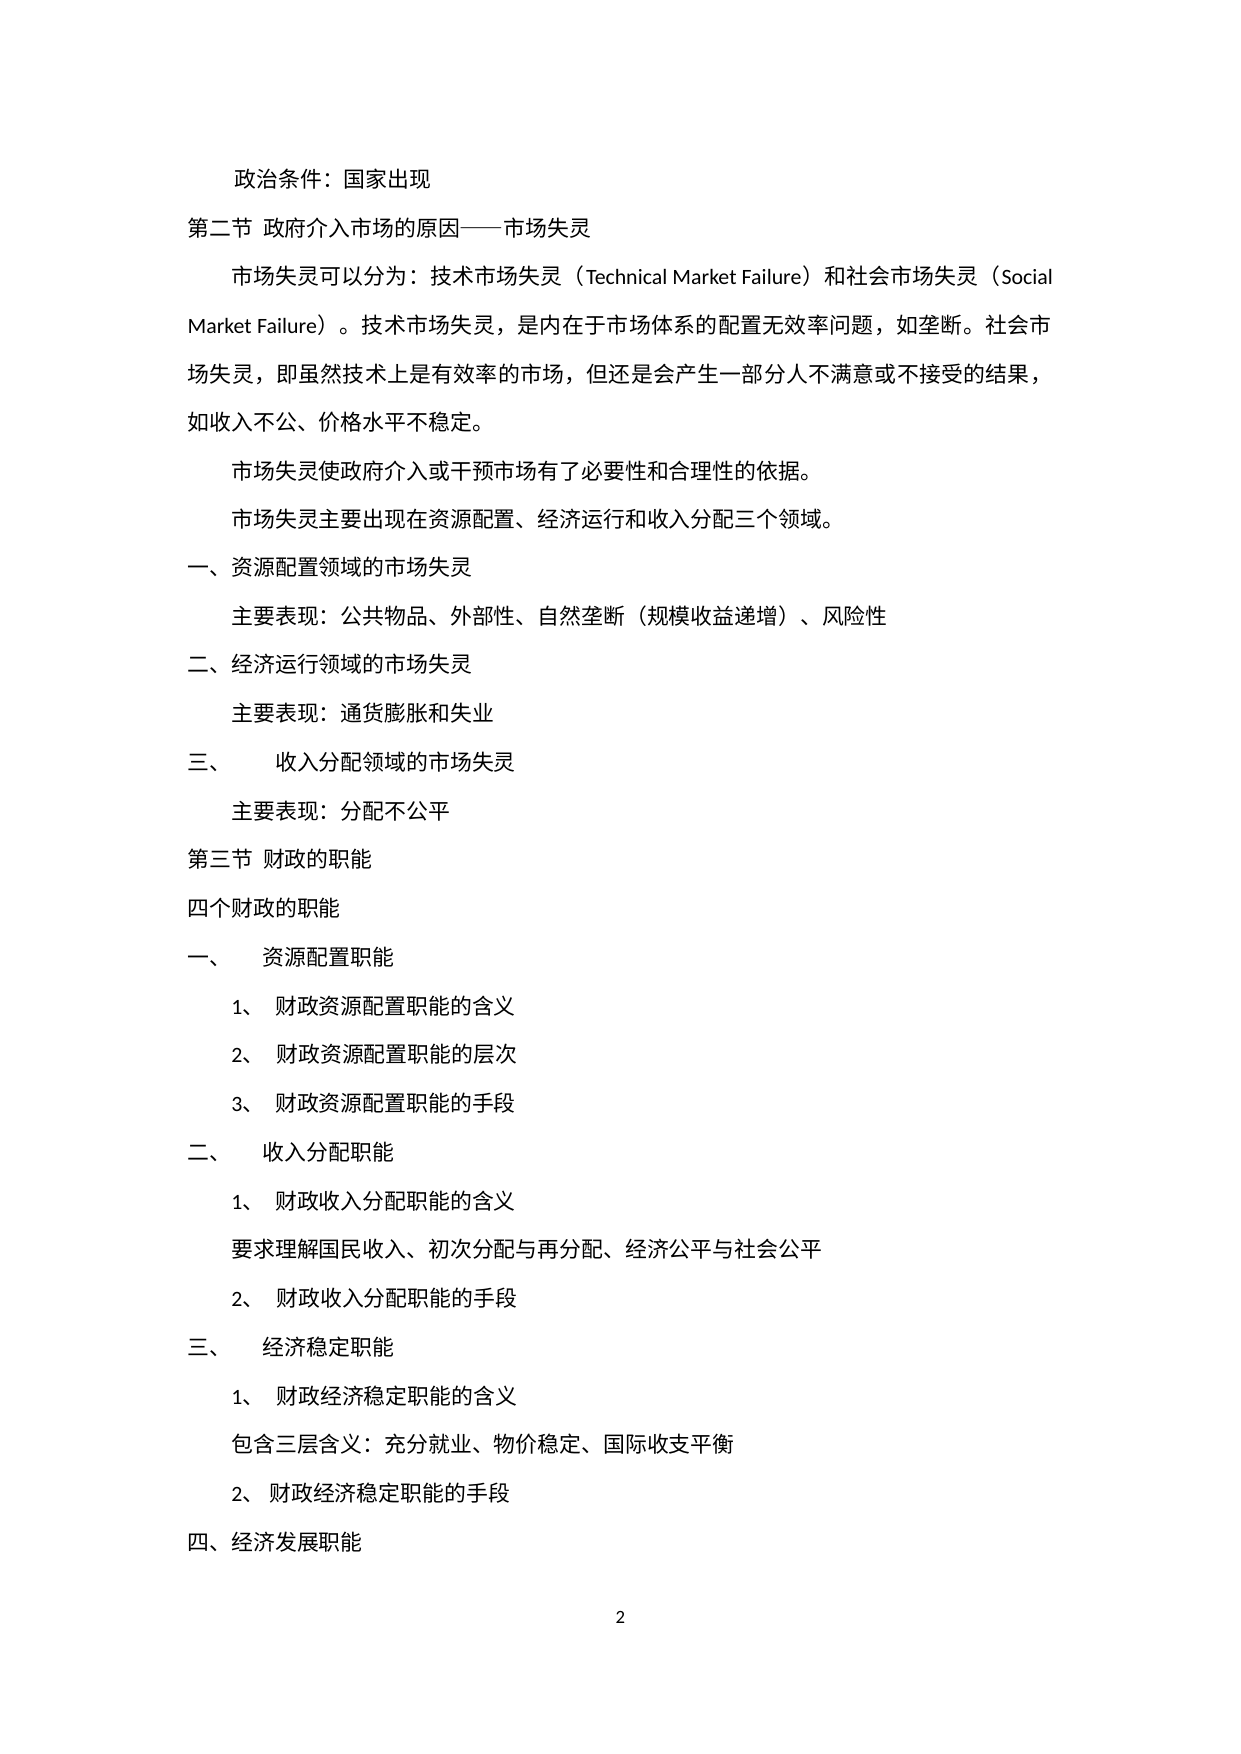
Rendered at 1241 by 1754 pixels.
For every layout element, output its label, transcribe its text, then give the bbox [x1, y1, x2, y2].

text 市场失灵可以分为：技术市场失灵（Technical Market Failure）和社会市场失灵（Social Market Failure）。技术市场失灵，是内在于市场体系的配置无效率问题，如垄断。社会市场失灵，即虽然技术上是有效率的市场，但还是会产生一部分人不满意或不接受的结果，如收入不公、价格水平不稳定。 [187, 259, 1053, 437]
list 财政资源配置职能的含义 [231, 988, 1053, 1021]
list 财政收入分配职能的含义 [231, 1183, 1053, 1216]
text 四、经济发展职能 [187, 1524, 1053, 1557]
list 财政资源配置职能的手段 [231, 1086, 1053, 1118]
text 二、经济运行领域的市场失灵 [187, 647, 1053, 679]
text 主要表现：公共物品、外部性、自然垄断（规模收益递增）、风险性 [187, 599, 1053, 631]
text 第三节 财政的职能 [187, 842, 1053, 874]
list 财政资源配置职能的层次 [231, 1037, 1053, 1069]
list 政治条件：国家出现 [234, 162, 1053, 194]
text 市场失灵主要出现在资源配置、经济运行和收入分配三个领域。 [187, 502, 1053, 534]
text 市场失灵使政府介入或干预市场有了必要性和合理性的依据。 [187, 453, 1053, 486]
text 2、 财政经济稳定职能的手段 [231, 1476, 1053, 1508]
text 第二节 政府介入市场的原因——市场失灵 [187, 210, 1053, 243]
list 财政收入分配职能的手段 [231, 1281, 1053, 1313]
text 四个财政的职能 [187, 891, 1053, 923]
list 收入分配职能 [187, 1134, 1053, 1167]
list 经济稳定职能 [187, 1329, 1053, 1362]
list 收入分配领域的市场失灵 [187, 744, 1053, 777]
text 主要表现：分配不公平 [187, 793, 1053, 826]
text 主要表现：通货膨胀和失业 [187, 696, 1053, 728]
list 资源配置职能 [187, 939, 1053, 972]
list 财政经济稳定职能的含义 [231, 1378, 1053, 1411]
text 要求理解国民收入、初次分配与再分配、经济公平与社会公平 [231, 1232, 1053, 1264]
text 包含三层含义：充分就业、物价稳定、国际收支平衡 [231, 1427, 1053, 1459]
text 一、资源配置领域的市场失灵 [187, 550, 1053, 582]
